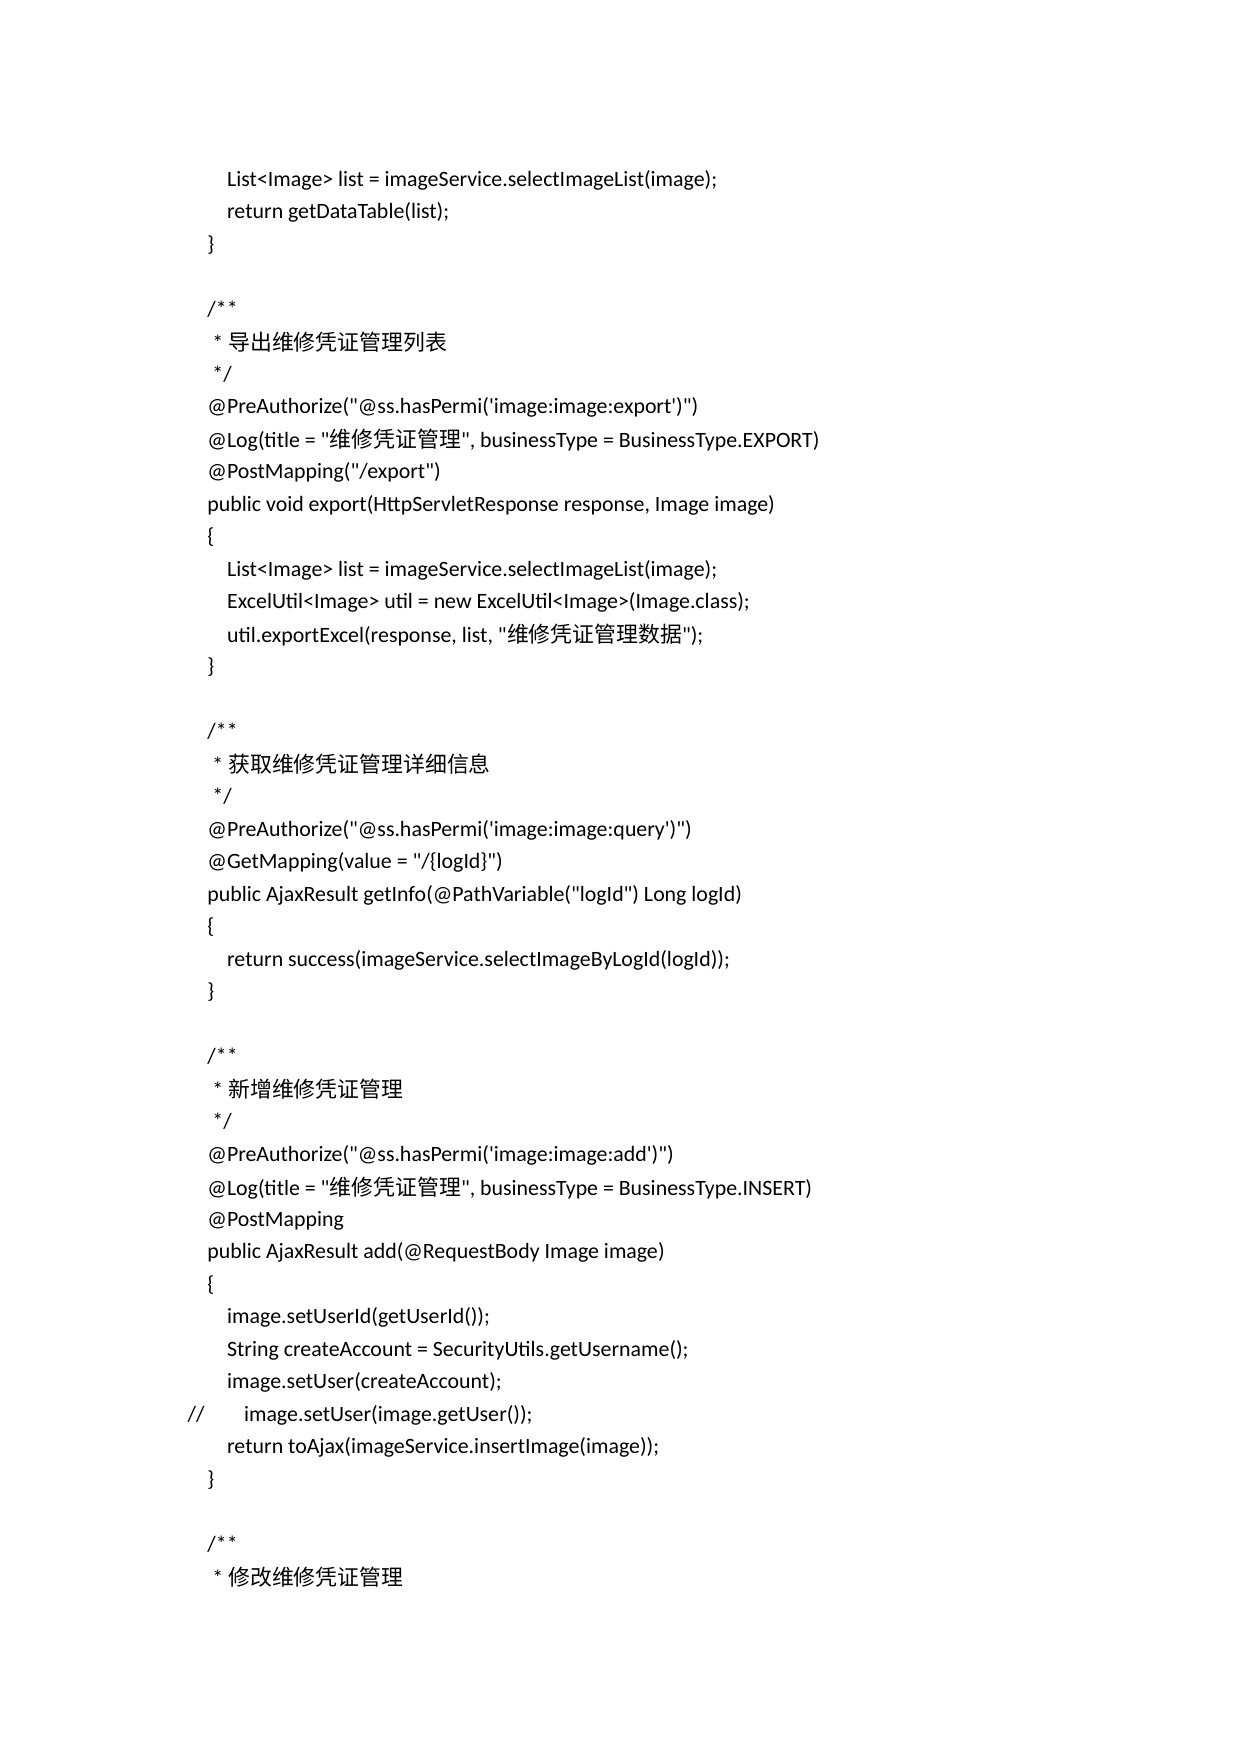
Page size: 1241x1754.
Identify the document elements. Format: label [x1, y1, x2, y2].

text [187, 162, 1053, 1592]
